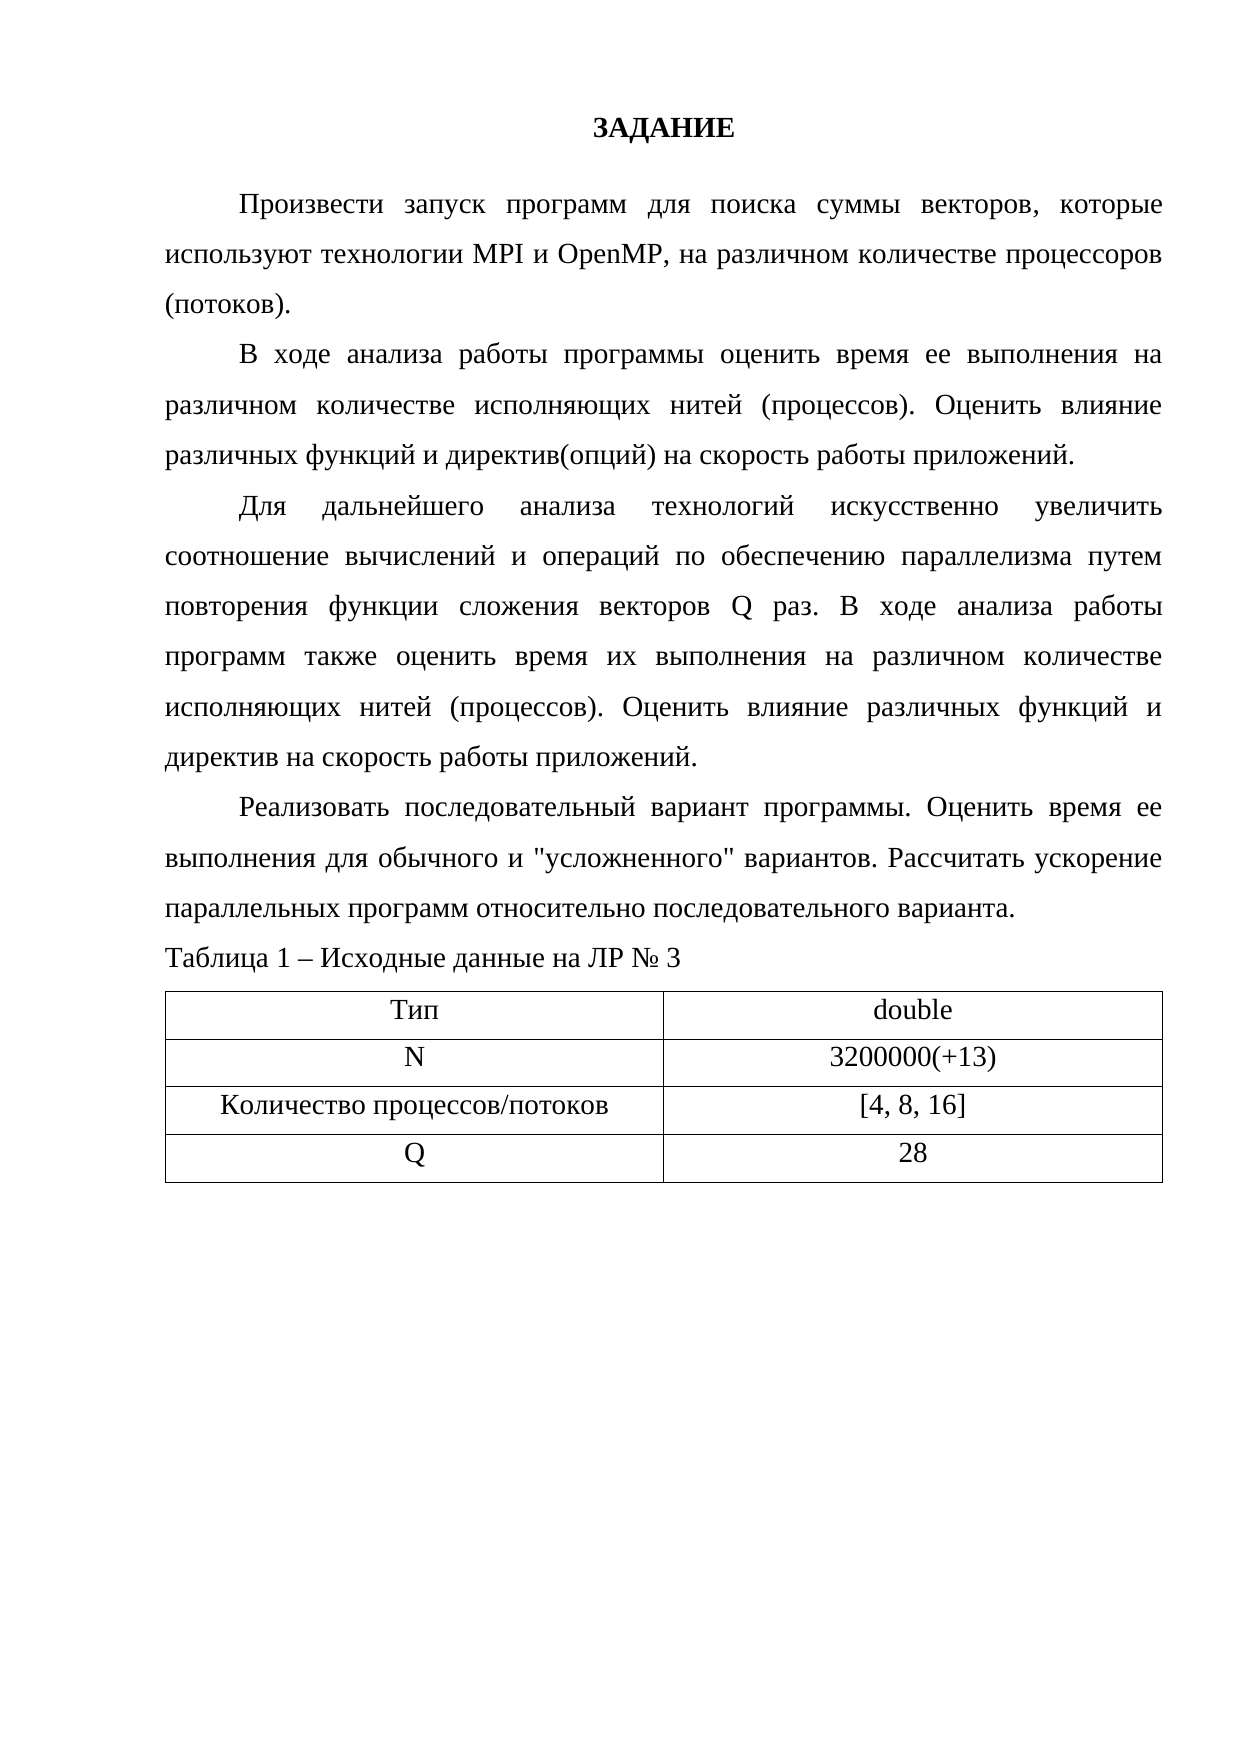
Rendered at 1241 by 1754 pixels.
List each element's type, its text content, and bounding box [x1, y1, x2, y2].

text В ходе анализа работы программы оценить время ее выполнения на различном количестве исполняющих нитей (процессов). Оценить влияние различных функций и директив(опций) на скорость работы приложений. [164, 337, 1163, 471]
table_cell N [166, 1040, 663, 1086]
text ЗАДАНИЕ [164, 110, 1163, 144]
table_cell 3200000(+13) [664, 1040, 1162, 1086]
text Произвести запуск программ для поиска суммы векторов, которые используют технологии MPI и OpenMP, на различном количестве процессоров (потоков). [164, 186, 1163, 320]
table_header Тип [166, 992, 663, 1038]
text Реализовать последовательный вариант программы. Оценить время ее выполнения для обычного и "усложненного" вариантов. Рассчитать ускорение параллельных программ относительно последовательного варианта. [164, 789, 1163, 924]
table_cell 28 [664, 1135, 1162, 1182]
table_cell Q [166, 1135, 663, 1182]
text Таблица 1 – Исходные данные на ЛР № 3 [164, 940, 1163, 974]
table_header double [664, 992, 1162, 1038]
table_cell Количество процессов/потоков [166, 1087, 663, 1134]
table_cell [4, 8, 16] [664, 1087, 1162, 1134]
text Для дальнейшего анализа технологий искусственно увеличить соотношение вычислений и операций по обеспечению параллелизма путем повторения функции сложения векторов Q раз. В ходе анализа работы программ также оценить время их выполнения на различном количестве исполняющих нитей (процессов). Оценить влияние различных функций и директив на скорость работы приложений. [164, 488, 1163, 773]
